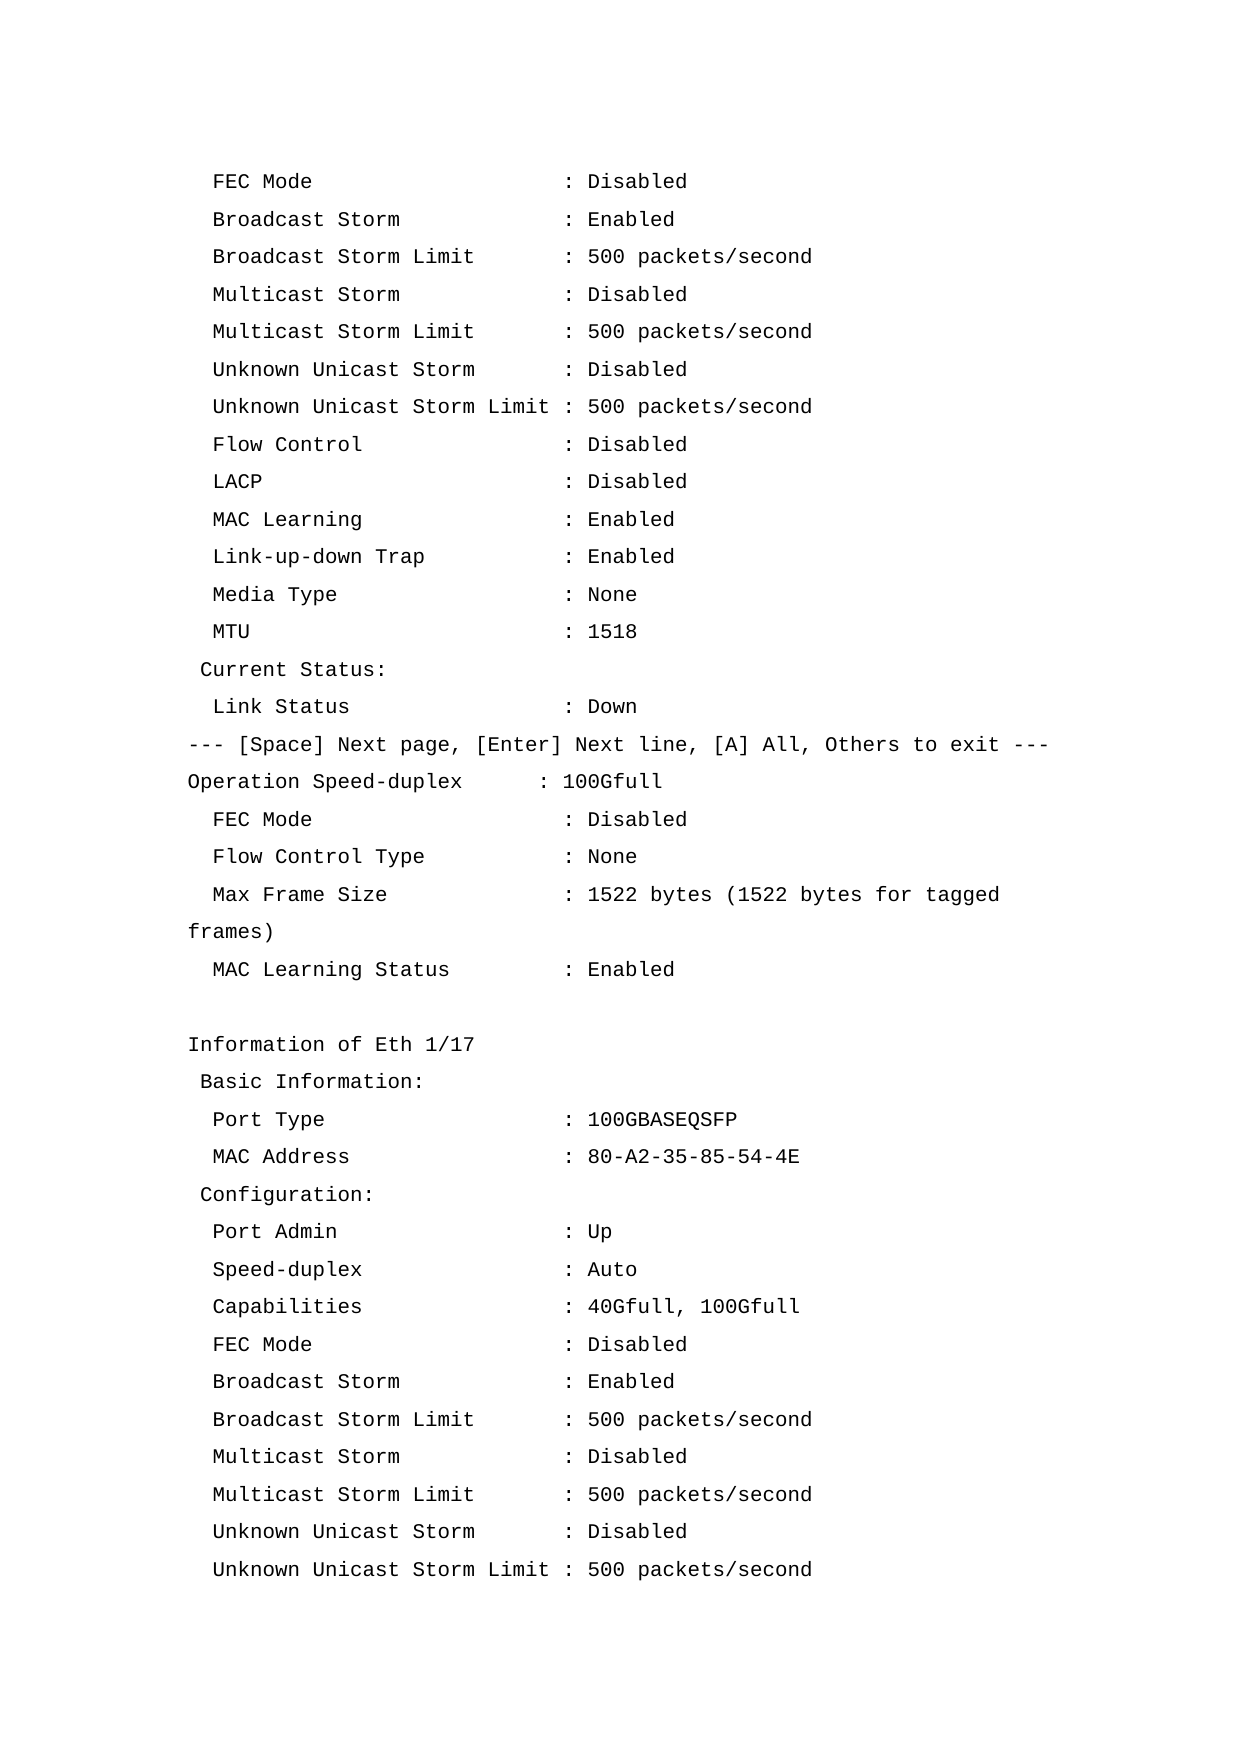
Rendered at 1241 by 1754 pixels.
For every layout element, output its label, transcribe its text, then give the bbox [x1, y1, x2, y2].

text Unknown Unicast Storm Limit : 500 packets/second [187, 389, 1053, 427]
text Link-up-down Trap : Enabled [187, 539, 1053, 577]
text MTU : 1518 [187, 614, 1053, 652]
text Flow Control Type : None [187, 839, 1053, 877]
text Multicast Storm Limit : 500 packets/second [187, 314, 1053, 352]
text Unknown Unicast Storm : Disabled [187, 1514, 1053, 1552]
text Information of Eth 1/17 [187, 1027, 1053, 1064]
text Broadcast Storm Limit : 500 packets/second [187, 1402, 1053, 1439]
text Flow Control : Disabled [187, 427, 1053, 464]
text Capabilities : 40Gfull, 100Gfull [187, 1289, 1053, 1327]
text Basic Information: [187, 1064, 1053, 1102]
text --- [Space] Next page, [Enter] Next line, [A] All, Others to exit --- Operation Speed-duplex : 100Gfull [187, 727, 1053, 802]
text Media Type : None [187, 577, 1053, 614]
text FEC Mode : Disabled [187, 802, 1053, 839]
text Unknown Unicast Storm Limit : 500 packets/second [187, 1552, 1053, 1589]
text MAC Learning Status : Enabled [187, 952, 1053, 989]
text Speed-duplex : Auto [187, 1252, 1053, 1289]
text LACP : Disabled [187, 464, 1053, 502]
text Current Status: [187, 652, 1053, 689]
text Broadcast Storm : Enabled [187, 202, 1053, 239]
text Port Admin : Up [187, 1214, 1053, 1252]
text MAC Address : 80-A2-35-85-54-4E [187, 1139, 1053, 1177]
text Port Type : 100GBASEQSFP [187, 1102, 1053, 1139]
text Configuration: [187, 1177, 1053, 1214]
text FEC Mode : Disabled [187, 164, 1053, 202]
text Unknown Unicast Storm : Disabled [187, 352, 1053, 389]
text Multicast Storm : Disabled [187, 1439, 1053, 1477]
text Multicast Storm Limit : 500 packets/second [187, 1477, 1053, 1514]
text Max Frame Size : 1522 bytes (1522 bytes for tagged frames) [187, 877, 1053, 952]
text Link Status : Down [187, 689, 1053, 727]
text MAC Learning : Enabled [187, 502, 1053, 539]
text Broadcast Storm : Enabled [187, 1364, 1053, 1402]
text FEC Mode : Disabled [187, 1327, 1053, 1364]
text Multicast Storm : Disabled [187, 277, 1053, 314]
text Broadcast Storm Limit : 500 packets/second [187, 239, 1053, 277]
